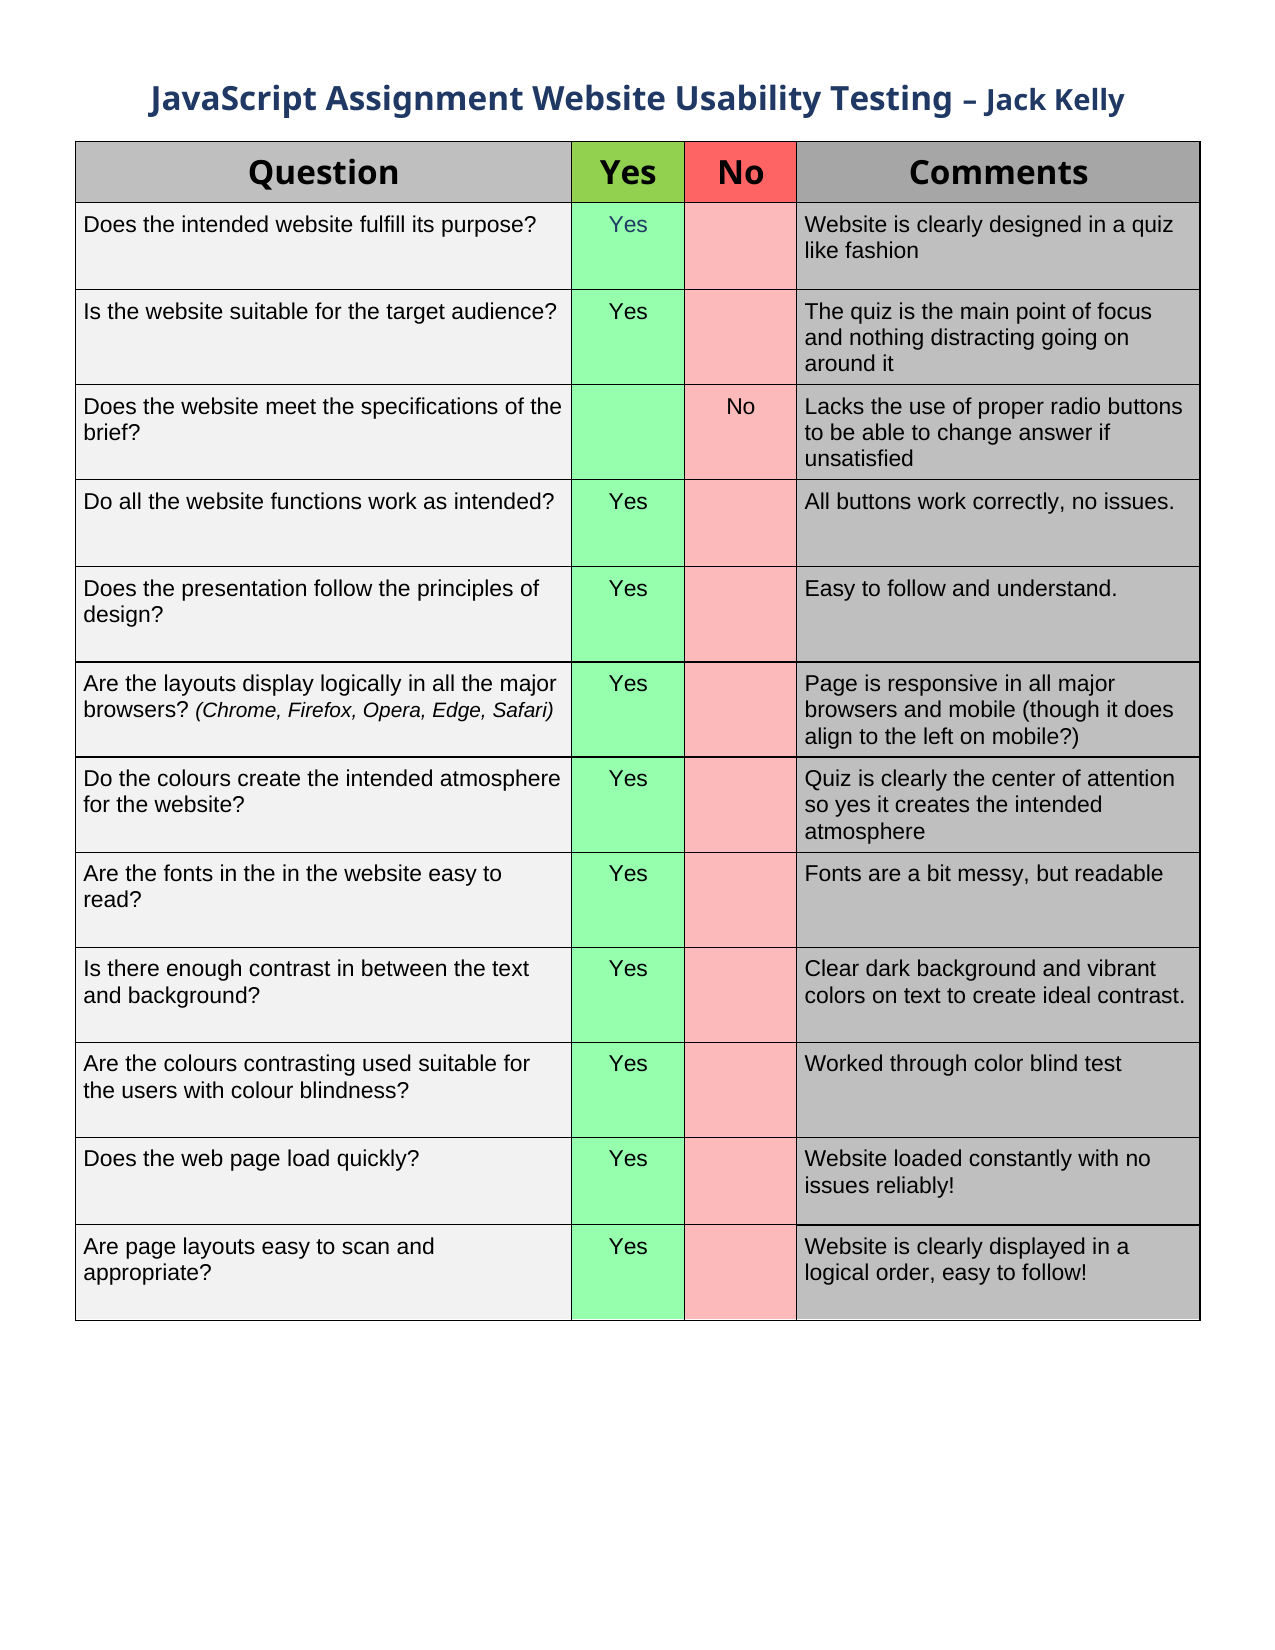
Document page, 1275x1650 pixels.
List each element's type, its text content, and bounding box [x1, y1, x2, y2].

table_cell Yes [572, 948, 684, 1042]
table_cell Is the website suitable for the target audience? [76, 290, 571, 384]
table_cell Yes [572, 480, 684, 566]
table_cell Page is responsive in all major browsers and mobile (though it does align to the left on mobile?) [797, 663, 1199, 756]
table_cell All buttons work correctly, no issues. [797, 480, 1199, 566]
table_cell Yes [572, 203, 684, 289]
table_header Question [76, 142, 571, 202]
table_cell Website loaded constantly with no issues reliably! [797, 1138, 1199, 1224]
table_cell Yes [572, 1043, 684, 1137]
table_cell Yes [572, 758, 684, 852]
table_cell [685, 1225, 796, 1319]
table_cell [685, 480, 796, 566]
table_cell Does the presentation follow the principles of design? [76, 567, 571, 661]
table_cell The quiz is the main point of focus and nothing distracting going on around it [797, 290, 1199, 384]
table_cell [572, 385, 684, 479]
table_cell Yes [572, 290, 684, 384]
table_cell Website is clearly designed in a quiz like fashion [797, 203, 1199, 289]
table_cell Do all the website functions work as intended? [76, 480, 571, 566]
table_cell Easy to follow and understand. [797, 567, 1199, 661]
table_cell [685, 290, 796, 384]
table_cell Is there enough contrast in between the text and background? [76, 948, 571, 1042]
table_cell [685, 758, 796, 852]
table_cell Worked through color blind test [797, 1043, 1199, 1137]
table_cell Website is clearly displayed in a logical order, easy to follow! [797, 1226, 1199, 1319]
table_cell Lacks the use of proper radio buttons to be able to change answer if unsatisfied [797, 385, 1199, 479]
table_cell [685, 1138, 796, 1224]
table_cell Does the intended website fulfill its purpose? [76, 203, 571, 289]
table_cell Are page layouts easy to scan and appropriate? [76, 1225, 571, 1319]
table_cell Do the colours create the intended atmosphere for the website? [76, 758, 571, 852]
table_cell [685, 1043, 796, 1137]
table_cell Yes [572, 567, 684, 661]
table_header No [685, 142, 796, 202]
table_cell [685, 948, 796, 1042]
table_cell Does the website meet the specifications of the brief? [76, 385, 571, 479]
table_cell Yes [572, 1225, 684, 1319]
table_cell Yes [572, 663, 684, 756]
table_cell Yes [572, 1138, 684, 1224]
table_cell [685, 663, 796, 756]
table_cell Yes [572, 853, 684, 947]
table_header Yes [572, 142, 684, 202]
table_cell [685, 853, 796, 947]
table_cell Fonts are a bit messy, but readable [797, 853, 1199, 947]
table_cell Quiz is clearly the center of attention so yes it creates the intended atmosphere [797, 758, 1199, 852]
table_cell [685, 203, 796, 289]
table_cell No [685, 385, 796, 479]
table_cell Clear dark background and vibrant colors on text to create ideal contrast. [797, 948, 1199, 1042]
table_cell Are the fonts in the in the website easy to read? [76, 853, 571, 947]
table_cell Does the web page load quickly? [76, 1138, 571, 1224]
table_header Comments [797, 142, 1199, 202]
table_cell [685, 567, 796, 661]
table_cell Are the colours contrasting used suitable for the users with colour blindness? [76, 1043, 571, 1137]
text JavaScript Assignment Website Usability Testing – Jack Kelly [75, 75, 1200, 120]
table_cell Are the layouts display logically in all the major browsers? (Chrome, Firefox, Opera, Edge, Safari) [76, 663, 571, 756]
